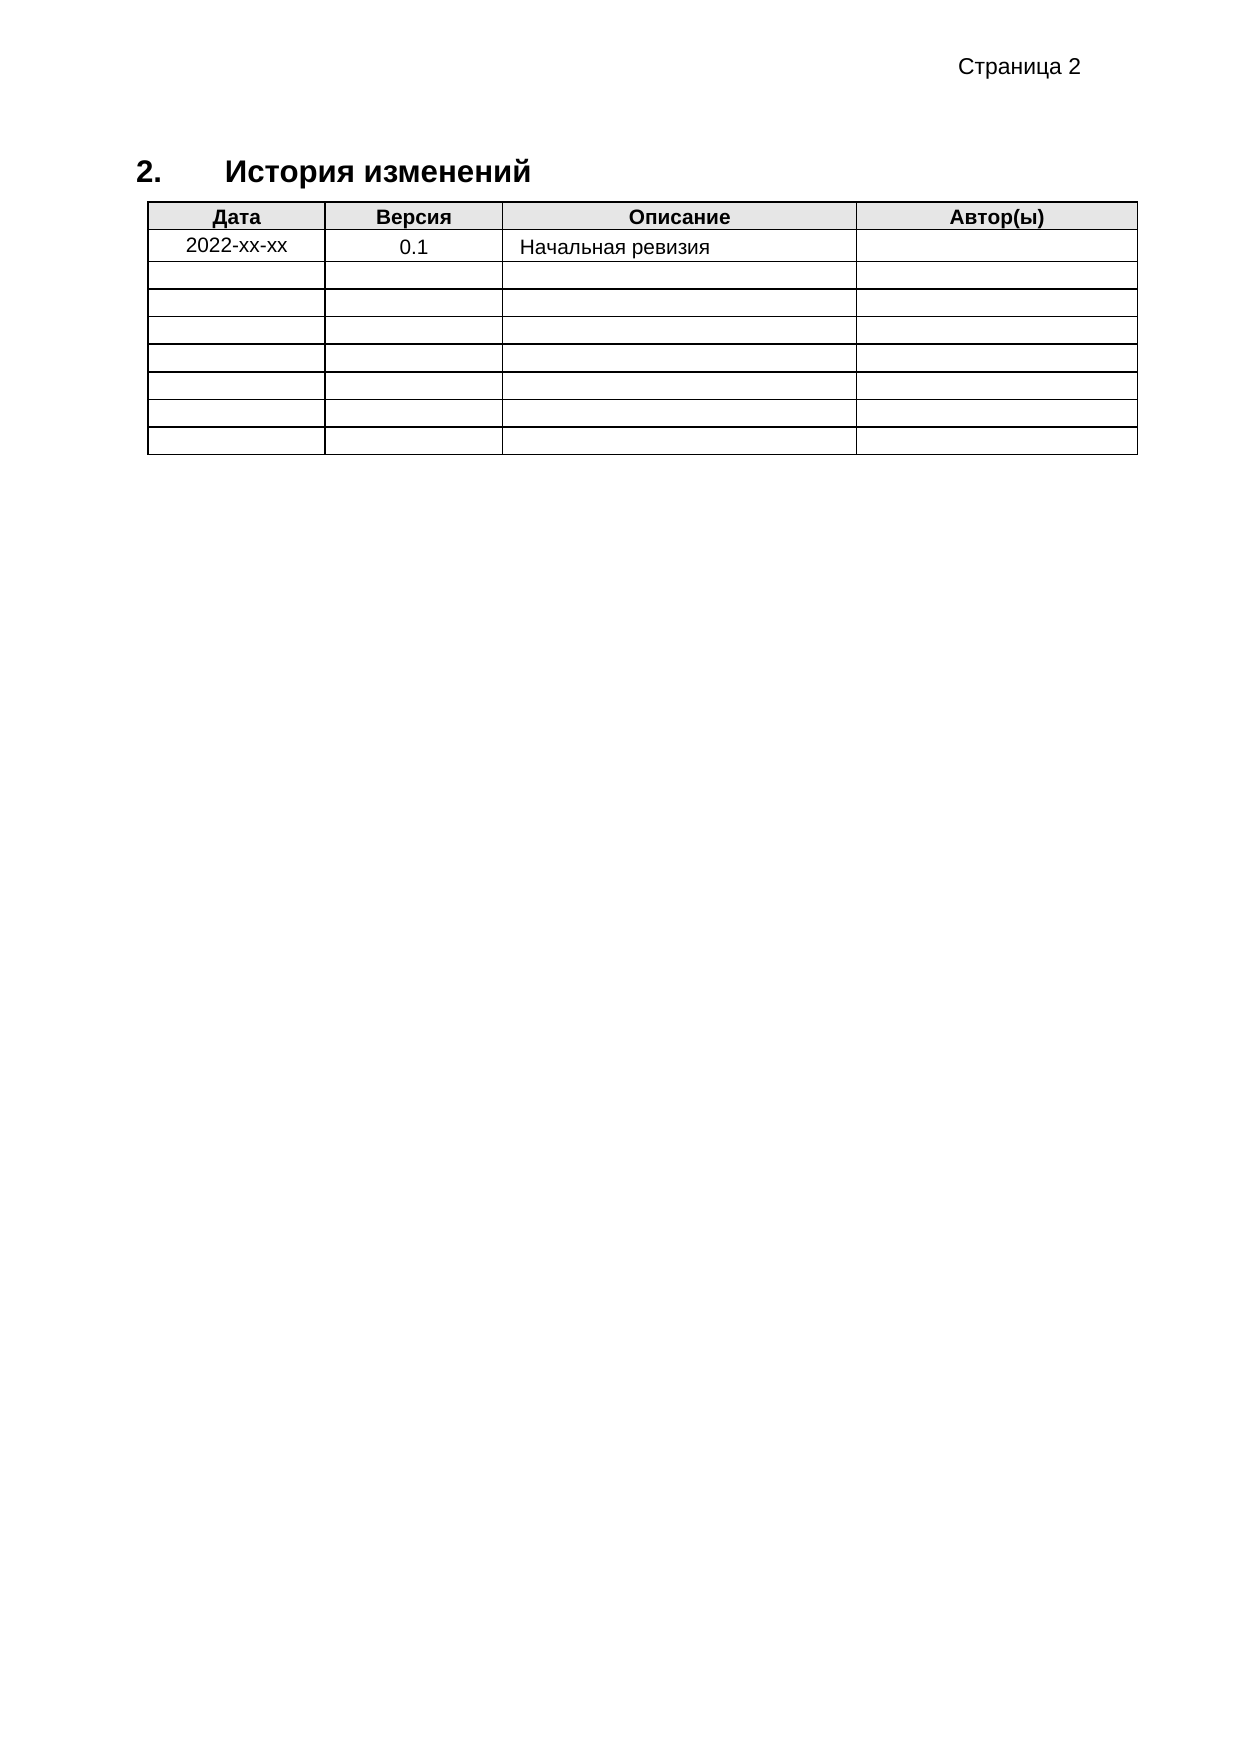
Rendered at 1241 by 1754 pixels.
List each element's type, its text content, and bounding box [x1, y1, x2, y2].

table_cell [326, 262, 502, 288]
table_cell [503, 400, 856, 426]
table_header Дата [149, 203, 324, 229]
table_cell [149, 428, 324, 454]
table_cell [326, 345, 502, 371]
table_cell [326, 290, 502, 316]
table_cell [503, 290, 856, 316]
table_cell 0.1 [326, 230, 502, 261]
table_cell [503, 373, 856, 398]
table_cell [149, 400, 324, 426]
table_cell [149, 317, 324, 343]
table_cell [149, 262, 324, 288]
table_cell [503, 345, 856, 371]
table_cell [326, 400, 502, 426]
table_cell [503, 428, 856, 454]
table_cell [149, 373, 324, 398]
table_header Описание [503, 203, 856, 229]
table_header Версия [326, 203, 502, 229]
table_cell 2022-xx-xx [149, 230, 324, 261]
table_cell [857, 345, 1137, 371]
subtitle История изменений [136, 153, 1181, 189]
table_header Автор(ы) [857, 203, 1137, 229]
table_cell [503, 317, 856, 343]
table_cell Начальная ревизия [503, 230, 856, 261]
table_cell [149, 290, 324, 316]
table_cell [326, 373, 502, 398]
table_cell [857, 317, 1137, 343]
table_cell [857, 230, 1137, 261]
table_cell [326, 317, 502, 343]
table_cell [503, 262, 856, 288]
table_cell [149, 345, 324, 371]
table_cell [857, 373, 1137, 398]
table_cell [857, 262, 1137, 288]
table_cell [857, 428, 1137, 454]
table_cell [857, 400, 1137, 426]
table_cell [326, 428, 502, 454]
table_cell [857, 290, 1137, 316]
